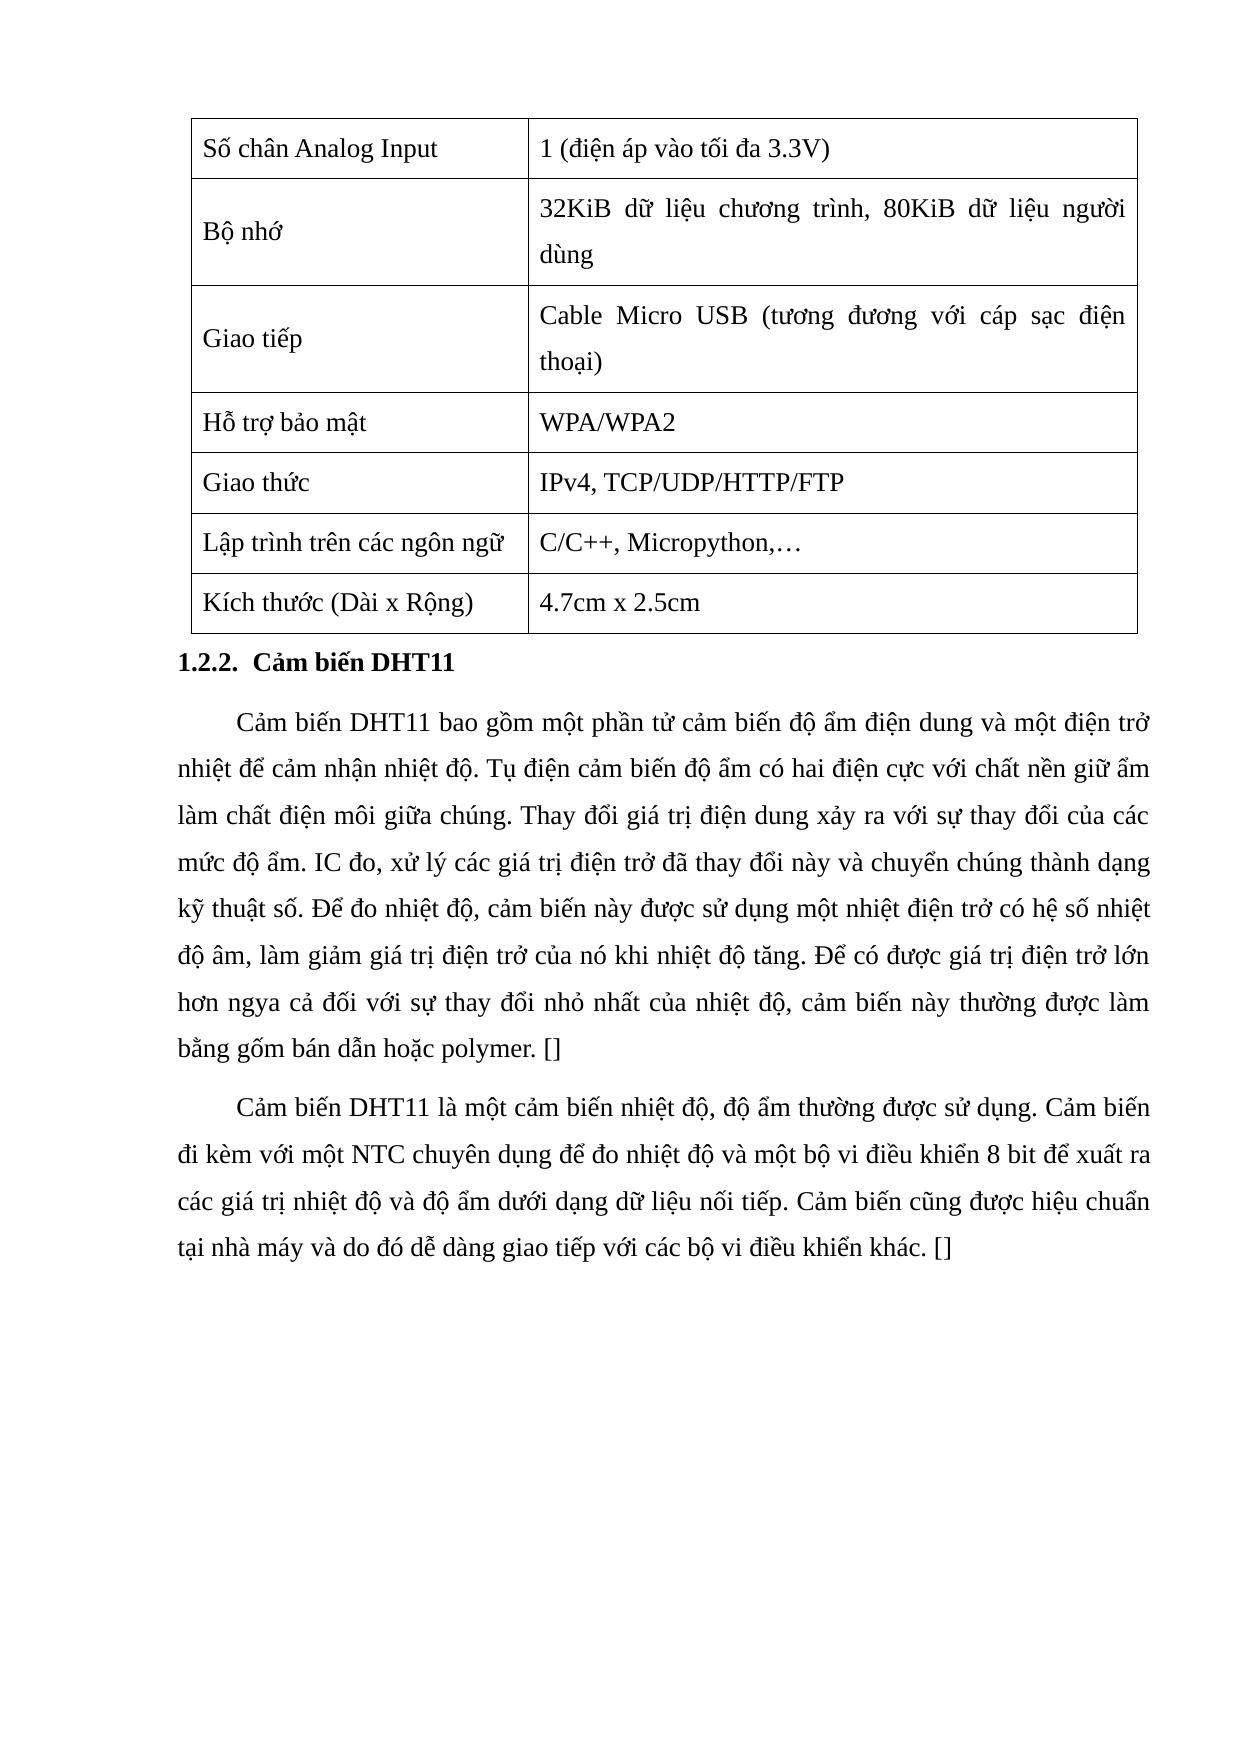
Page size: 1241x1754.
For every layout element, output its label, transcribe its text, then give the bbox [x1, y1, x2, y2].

table_cell C/C++, Micropython,… [529, 514, 1137, 573]
table_cell 4.7cm x 2.5cm [529, 574, 1137, 633]
table_cell Giao thức [192, 453, 528, 512]
table_cell Kích thước (Dài x Rộng) [192, 574, 528, 633]
table_cell IPv4, TCP/UDP/HTTP/FTP [529, 453, 1137, 512]
table_cell WPA/WPA2 [529, 393, 1137, 452]
table_cell 1 (điện áp vào tối đa 3.3V) [529, 119, 1137, 178]
text Cảm biến DHT11 bao gồm một phần tử cảm biến độ ẩm điện dung và một điện trở nhiệt để cảm nhận nhiệt độ. Tụ điện cảm biến độ ẩm có hai điện cực với chất nền giữ ẩm làm chất điện môi giữa chúng. Thay đổi giá trị điện dung xảy ra với sự thay đổi của các mức độ ẩm. IC đo, xử lý các giá trị điện trở đã thay đổi này và chuyển chúng thành dạng kỹ thuật số. Để đo nhiệt độ, cảm biến này được sử dụng một nhiệt điện trở có hệ số nhiệt độ âm, làm giảm giá trị điện trở của nó khi nhiệt độ tăng. Để có được giá trị điện trở lớn hơn ngya cả đối với sự thay đổi nhỏ nhất của nhiệt độ, cảm biến này thường được làm bằng gốm bán dẫn hoặc polymer. [] [177, 706, 1152, 1063]
table_cell Lập trình trên các ngôn ngữ [192, 514, 528, 573]
table_cell 32KiB dữ liệu chương trình, 80KiB dữ liệu người dùng [529, 179, 1137, 285]
table_cell Số chân Analog Input [192, 119, 528, 178]
table_cell Hỗ trợ bảo mật [192, 393, 528, 452]
table_cell Giao tiếp [192, 286, 528, 392]
list Cảm biến DHT11 [177, 646, 1152, 678]
table_cell Bộ nhớ [192, 179, 528, 285]
text Cảm biến DHT11 là một cảm biến nhiệt độ, độ ẩm thường được sử dụng. Cảm biến đi kèm với một NTC chuyên dụng để đo nhiệt độ và một bộ vi điều khiển 8 bit để xuất ra các giá trị nhiệt độ và độ ẩm dưới dạng dữ liệu nối tiếp. Cảm biến cũng được hiệu chuẩn tại nhà máy và do đó dễ dàng giao tiếp với các bộ vi điều khiển khác. [] [177, 1091, 1152, 1263]
table_cell Cable Micro USB (tương đương với cáp sạc điện thoại) [529, 286, 1137, 392]
